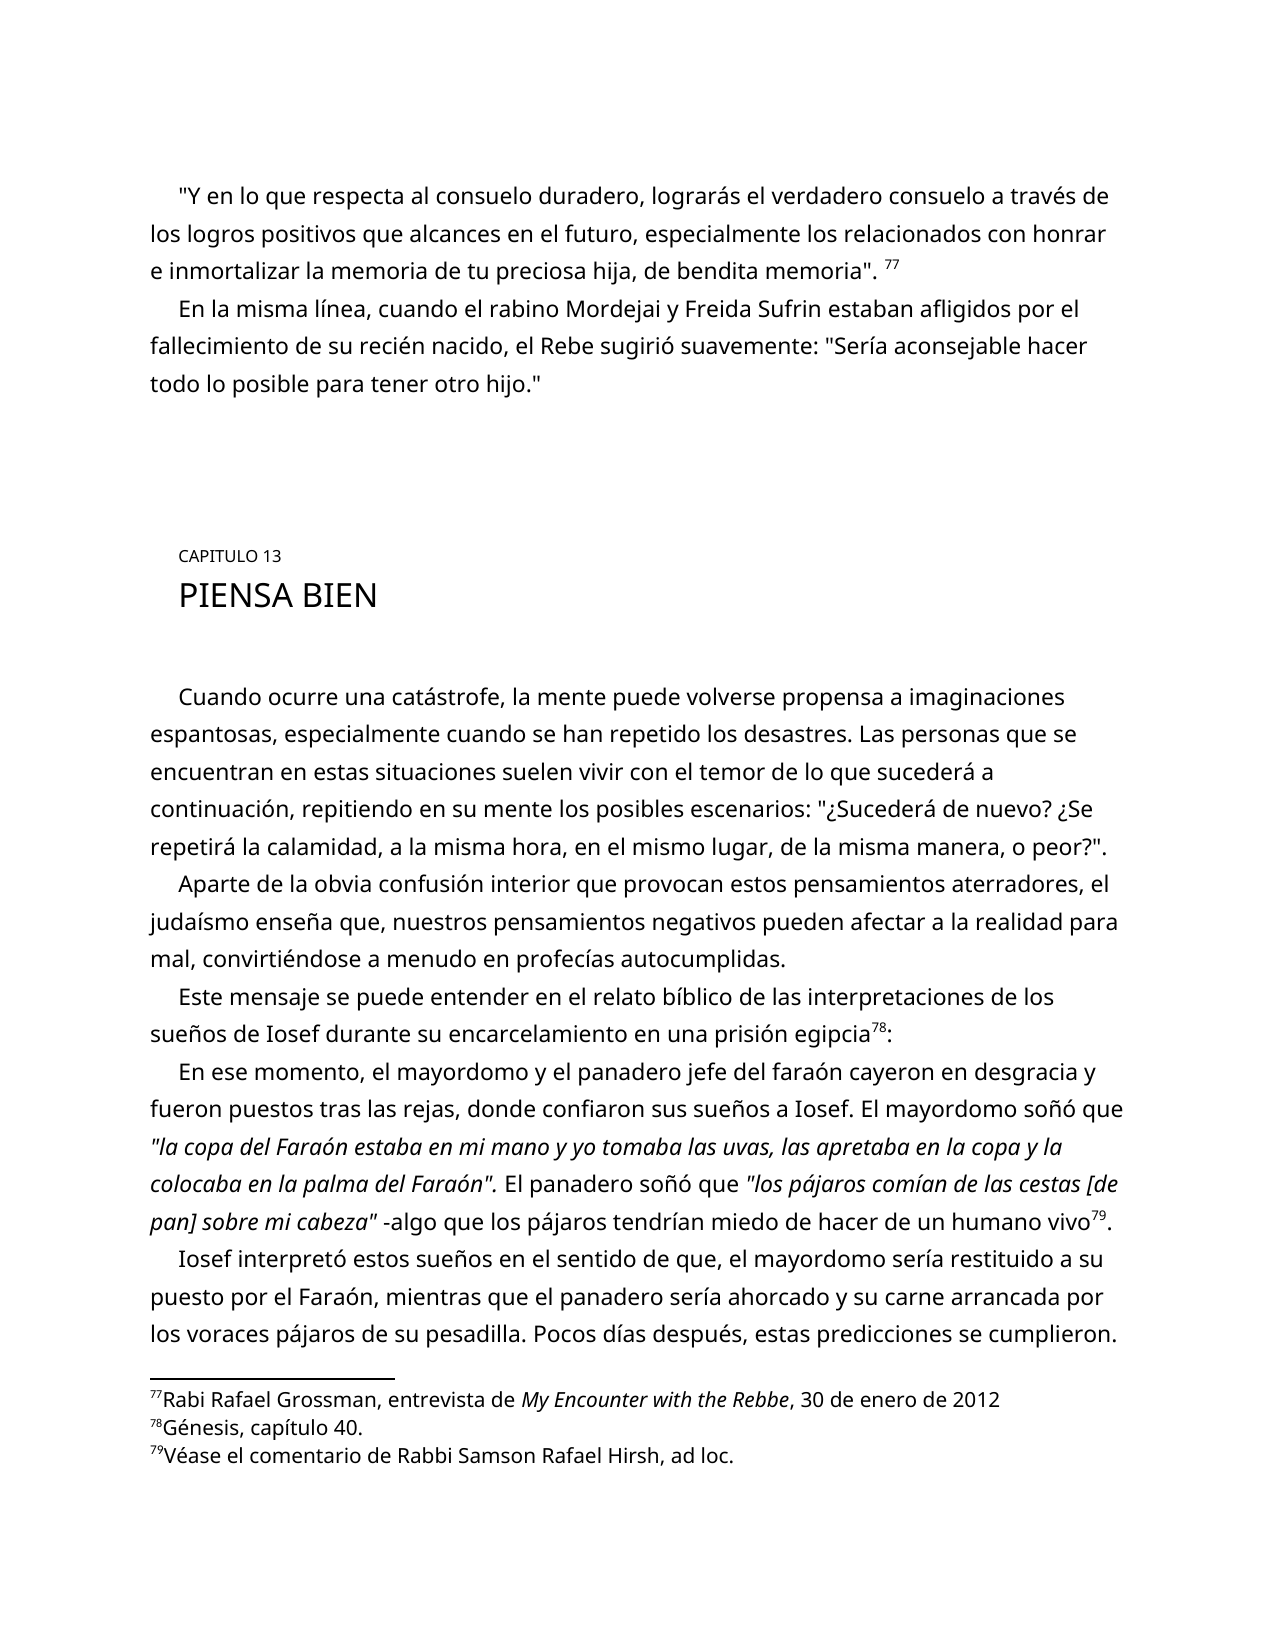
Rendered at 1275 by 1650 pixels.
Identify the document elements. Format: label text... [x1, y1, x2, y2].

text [150, 1243, 1125, 1349]
text En la misma línea, cuando el rabino Mordejai y Freida Sufrin estaban afligidos por el fallecimiento de su recién nacido, el Rebe sugirió suavemente: "Sería aconsejable hacer todo lo posible para tener otro hijo." [150, 292, 1125, 399]
text Este mensaje se puede entender en el relato bíblico de las interpretaciones de los sueños de Iosef durante su encarcelamiento en una prisión egipcia: [150, 981, 1125, 1049]
text Aparte de la obvia confusión interior que provocan estos pensamientos aterradores, el judaísmo enseña que, nuestros pensamientos negativos pueden afectar a la realidad para mal, convirtiéndose a menudo en profecías autocumplidas. [150, 868, 1125, 974]
text "Y en lo que respecta al consuelo duradero, lograrás el verdadero consuelo a través de los logros positivos que alcances en el futuro, especialmente los relacionados con honrar e inmortalizar la memoria de tu preciosa hija, de bendita memoria". [150, 180, 1125, 286]
text Cuando ocurre una catástrofe, la mente puede volverse propensa a imaginaciones espantosas, especialmente cuando se han repetido los desastres. Las personas que se encuentran en estas situaciones suelen vivir con el temor de lo que sucederá a continuación, repitiendo en su mente los posibles escenarios: "¿Sucederá de nuevo? ¿Se repetirá la calamidad, a la misma hora, en el mismo lugar, de la misma manera, o peor?". [150, 681, 1125, 862]
text En ese momento, el mayordomo y el panadero jefe del faraón cayeron en desgracia y fueron puestos tras las rejas, donde confiaron sus sueños a Iosef. El mayordomo soñó que "la copa del Faraón estaba en mi mano y yo tomaba las uvas, las apretaba en la copa y la colocaba en la palma del Faraón". El panadero soñó que "los pájaros comían de las cestas [de pan] sobre mi cabeza" -algo que los pájaros tendrían miedo de hacer de un humano vivo. [150, 1056, 1125, 1237]
text CAPITULO 13 [150, 545, 1125, 567]
text PIENSA BIEN [150, 572, 1125, 617]
